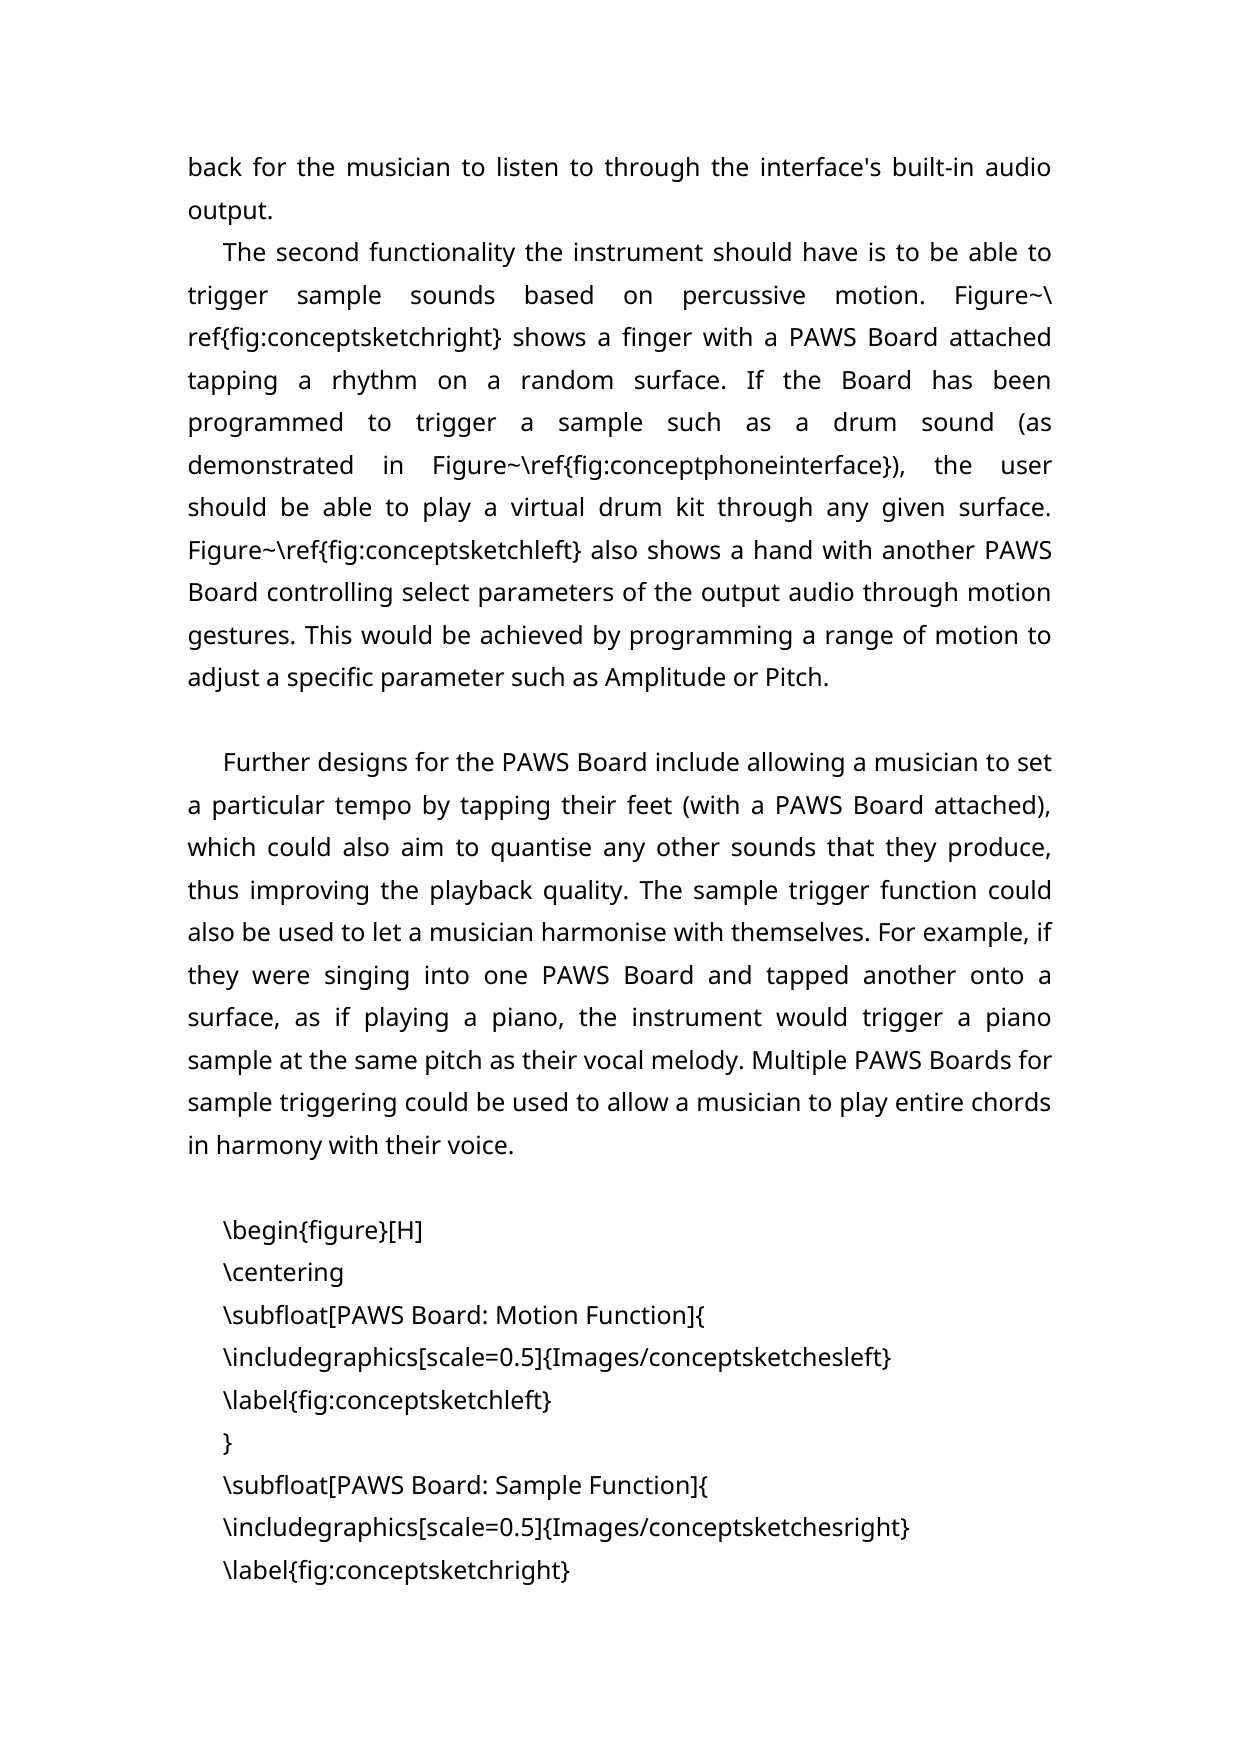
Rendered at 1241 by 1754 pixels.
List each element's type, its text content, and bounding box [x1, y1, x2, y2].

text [187, 150, 1053, 227]
text \subfloat[PAWS Board: Motion Function]{ [187, 1297, 1053, 1332]
text } [187, 1425, 1053, 1459]
text \subfloat[PAWS Board: Sample Function]{ [187, 1467, 1053, 1502]
text \includegraphics[scale=0.5]{Images/conceptsketchesleft} [187, 1340, 1053, 1374]
text \label{fig:conceptsketchright} [187, 1552, 1053, 1587]
text \label{fig:conceptsketchleft} [187, 1382, 1053, 1417]
text \includegraphics[scale=0.5]{Images/conceptsketchesright} [187, 1510, 1053, 1544]
text Further designs for the PAWS Board include allowing a musician to set a particular tempo by tapping their feet (with a PAWS Board attached), which could also aim to quantise any other sounds that they produce, thus improving the playback quality. The sample trigger function could also be used to let a musician harmonise with themselves. For example, if they were singing into one PAWS Board and tapped another onto a surface, as if playing a piano, the instrument would trigger a piano sample at the same pitch as their vocal melody. Multiple PAWS Boards for sample triggering could be used to allow a musician to play entire chords in harmony with their voice. [187, 745, 1053, 1162]
text \centering [187, 1255, 1053, 1289]
text \begin{figure}[H] [187, 1212, 1053, 1247]
text The second functionality the instrument should have is to be able to trigger sample sounds based on percussive motion. Figure~\ref{fig:conceptsketchright} shows a finger with a PAWS Board attached tapping a rhythm on a random surface. If the Board has been programmed to trigger a sample such as a drum sound (as demonstrated in Figure~\ref{fig:conceptphoneinterface}), the user should be able to play a virtual drum kit through any given surface. Figure~\ref{fig:conceptsketchleft} also shows a hand with another PAWS Board controlling select parameters of the output audio through motion gestures. This would be achieved by programming a range of motion to adjust a specific parameter such as Amplitude or Pitch. [187, 235, 1053, 694]
